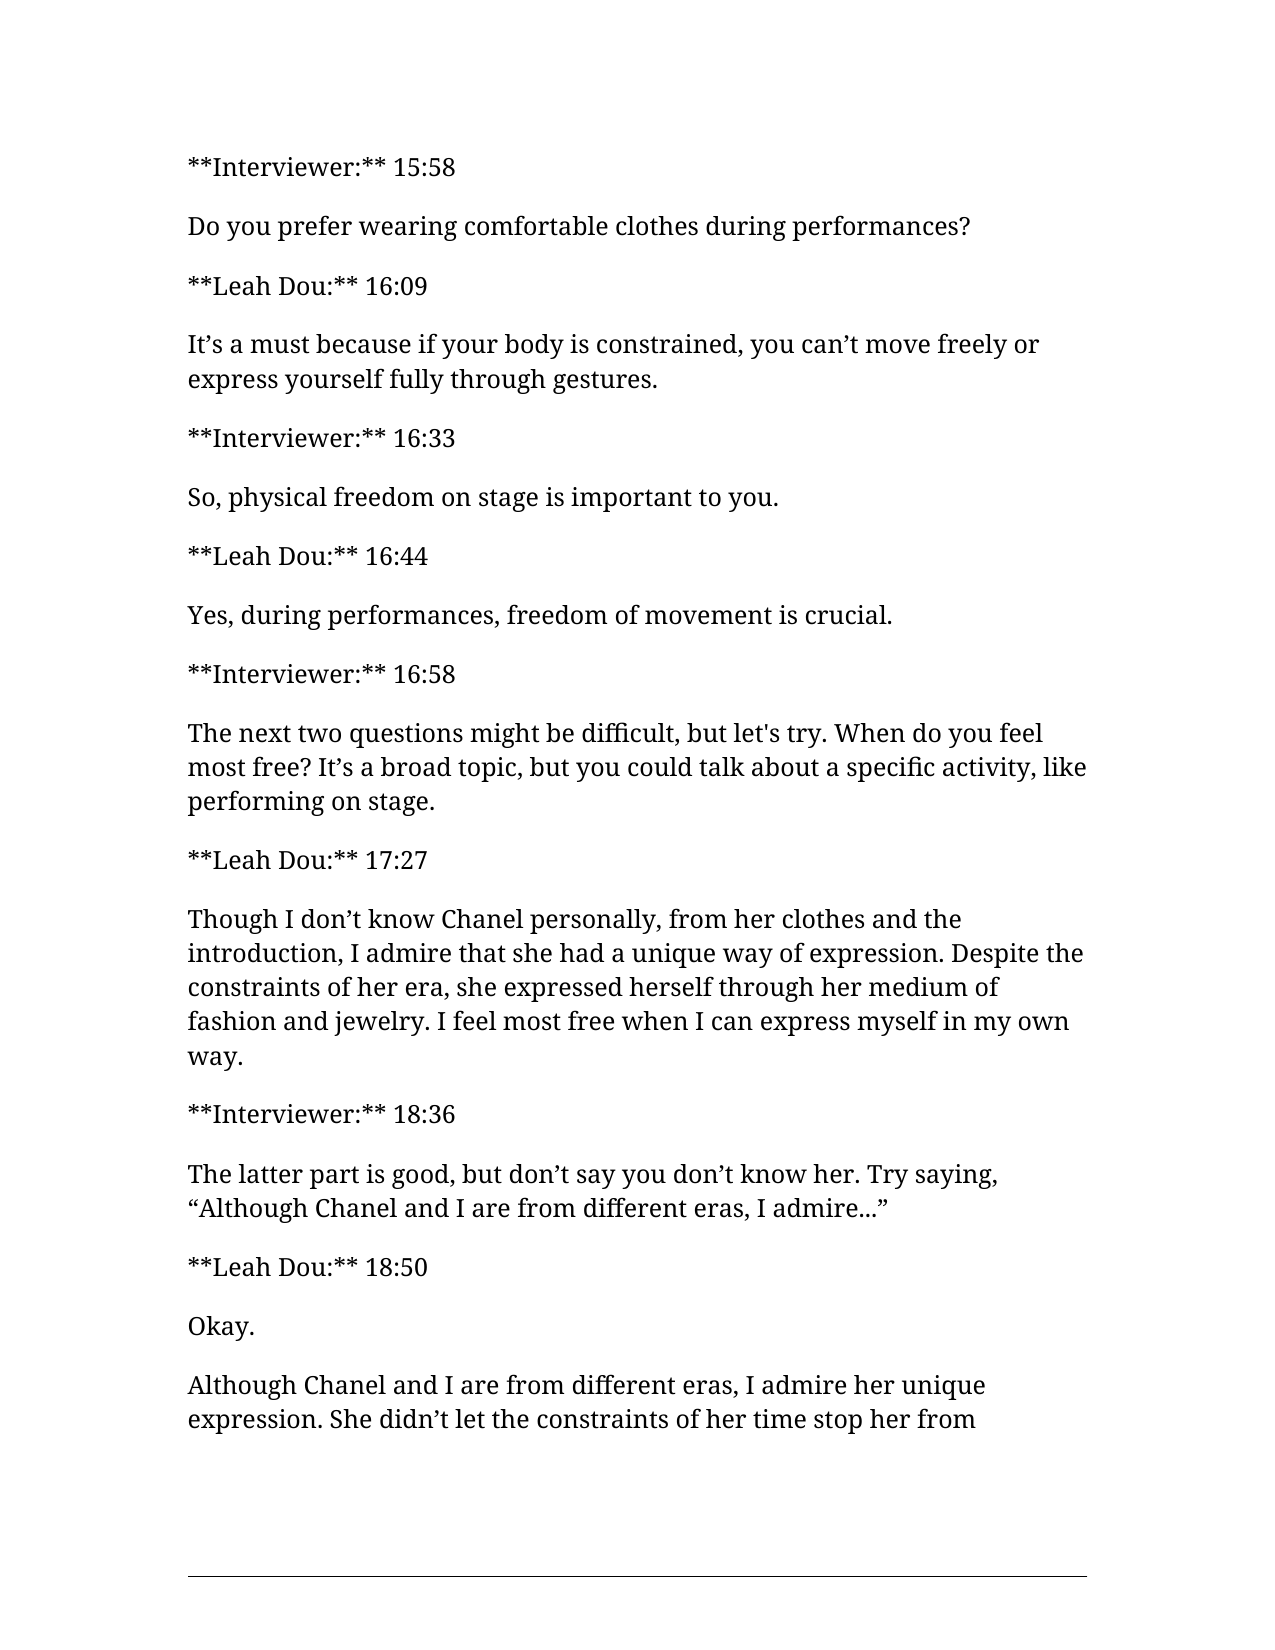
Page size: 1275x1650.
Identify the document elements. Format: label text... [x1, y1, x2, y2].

text It’s a must because if your body is constrained, you can’t move freely or express yourself fully through gestures. [187, 327, 1087, 395]
text Though I don’t know Chanel personally, from her clothes and the introduction, I admire that she had a unique way of expression. Despite the constraints of her era, she expressed herself through her medium of fashion and jewelry. I feel most free when I can express myself in my own way. [187, 902, 1087, 1072]
text **Interviewer:** 16:33 [187, 420, 1087, 454]
text The next two questions might be difficult, but let's try. When do you feel most free? It’s a broad topic, but you could talk about a specific activity, like performing on stage. [187, 716, 1087, 818]
text **Leah Dou:** 18:50 [187, 1249, 1087, 1283]
text Okay. [187, 1308, 1087, 1342]
text **Leah Dou:** 17:27 [187, 843, 1087, 877]
text The latter part is good, but don’t say you don’t know her. Try saying, “Although Chanel and I are from different eras, I admire...” [187, 1156, 1087, 1224]
text **Interviewer:** 15:58 [187, 150, 1087, 184]
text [187, 1367, 1087, 1436]
text **Leah Dou:** 16:44 [187, 538, 1087, 572]
text **Interviewer:** 18:36 [187, 1097, 1087, 1131]
text So, physical freedom on stage is important to you. [187, 479, 1087, 513]
text **Leah Dou:** 16:09 [187, 268, 1087, 302]
text Yes, during performances, freedom of movement is crucial. [187, 597, 1087, 632]
text Do you prefer wearing comfortable clothes during performances? [187, 209, 1087, 243]
text **Interviewer:** 16:58 [187, 657, 1087, 691]
